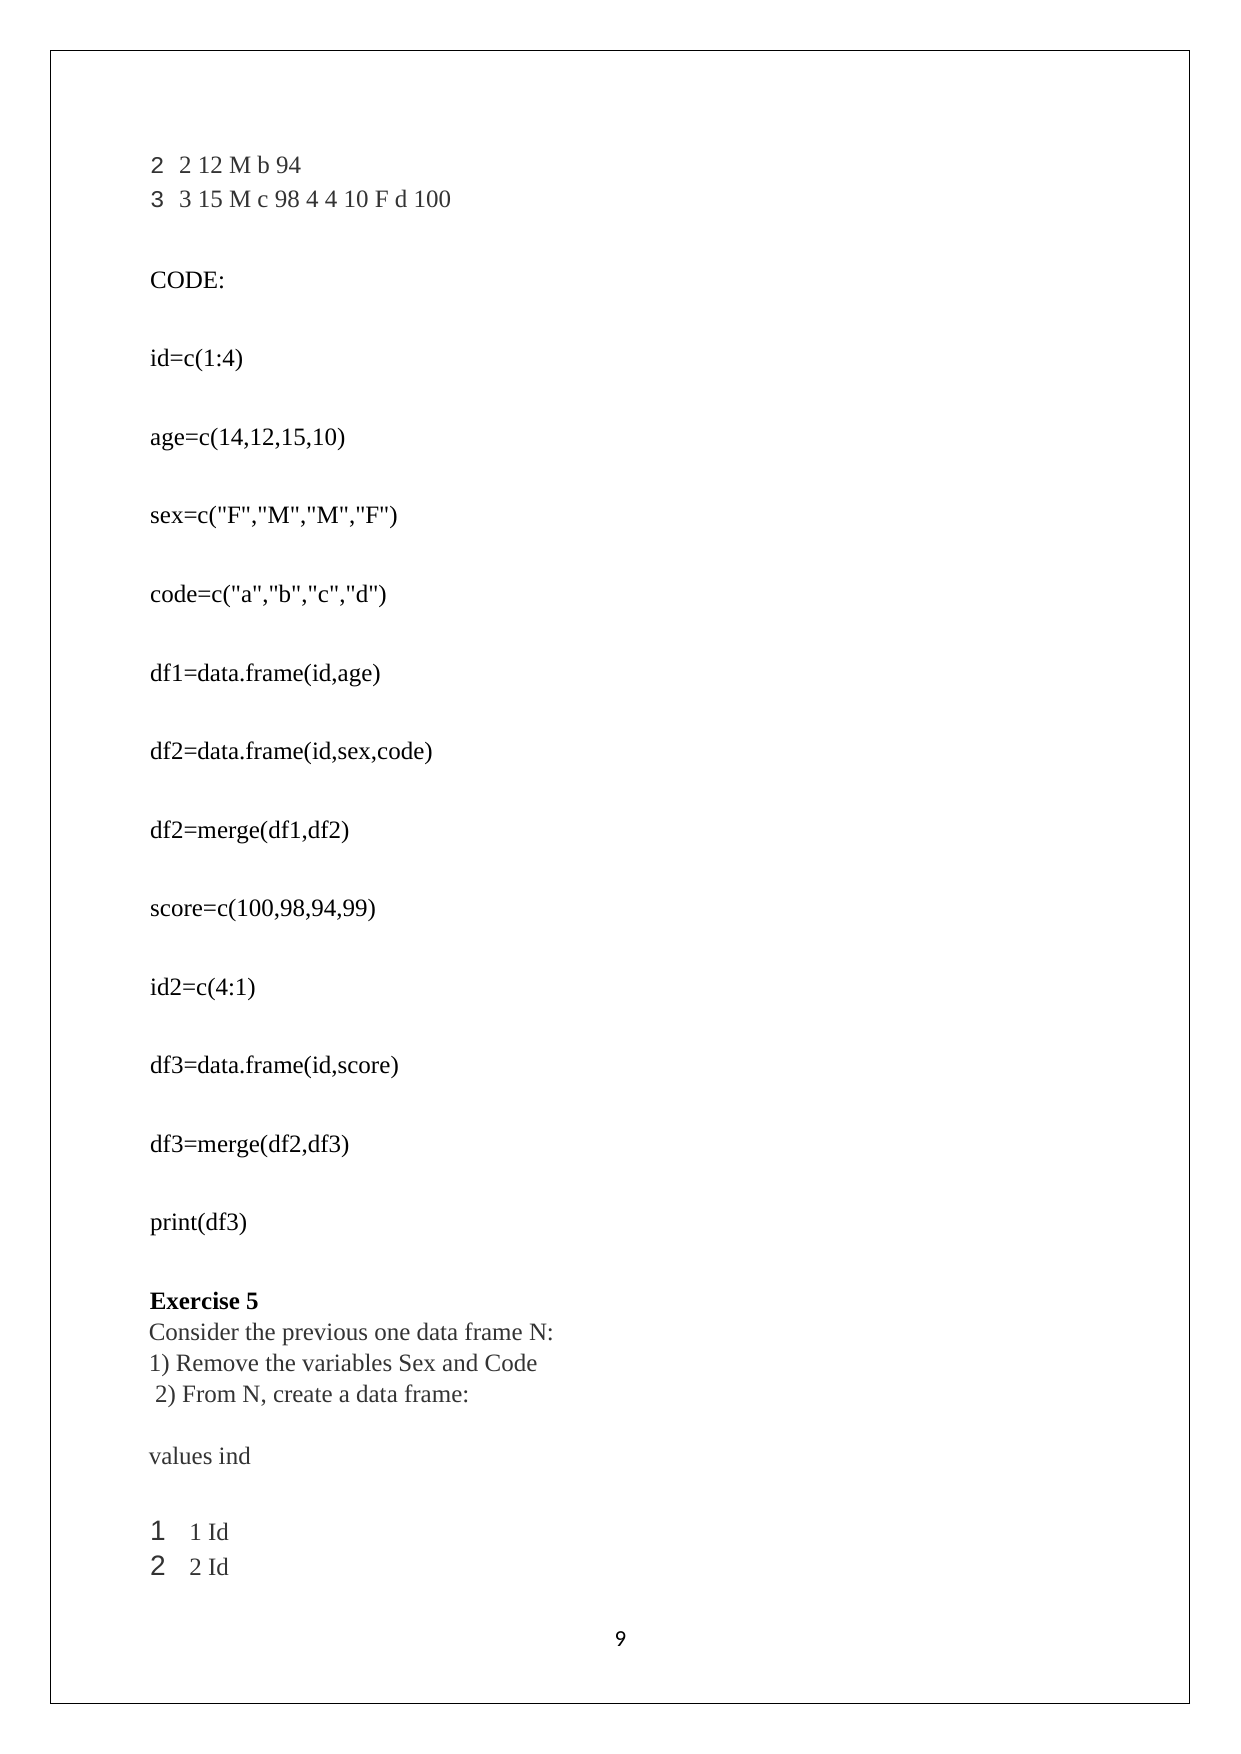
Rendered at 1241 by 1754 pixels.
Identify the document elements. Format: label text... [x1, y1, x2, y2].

text 2) From N, create a data frame: [148, 1379, 675, 1408]
list 3 15 M c 98 4 4 10 F d 100 [150, 184, 1090, 215]
text id2=c(4:1) [150, 972, 1090, 1001]
text CODE: [150, 265, 1090, 294]
text df3=data.frame(id,score) [150, 1050, 1090, 1079]
text values ind [148, 1441, 1090, 1470]
text code=c("a","b","c","d") [150, 579, 1090, 608]
subtitle Exercise 5 [149, 1286, 390, 1315]
list 2 12 M b 94 [150, 150, 1090, 181]
list 1 Id [150, 1514, 1090, 1546]
text 1) Remove the variables Sex and Code [148, 1348, 675, 1377]
text score=c(100,98,94,99) [150, 893, 1090, 922]
text df2=merge(df1,df2) [150, 815, 1090, 843]
text sex=c("F","M","M","F") [150, 501, 1090, 529]
text age=c(14,12,15,10) [150, 422, 1090, 451]
text print(df3) [150, 1207, 1090, 1236]
text df1=data.frame(id,age) [150, 658, 1090, 686]
list 2 Id [150, 1549, 1090, 1581]
text df2=data.frame(id,sex,code) [150, 736, 1090, 765]
text df3=merge(df2,df3) [150, 1129, 1090, 1158]
text id=c(1:4) [150, 343, 1090, 372]
text Consider the previous one data frame N: [148, 1317, 675, 1346]
